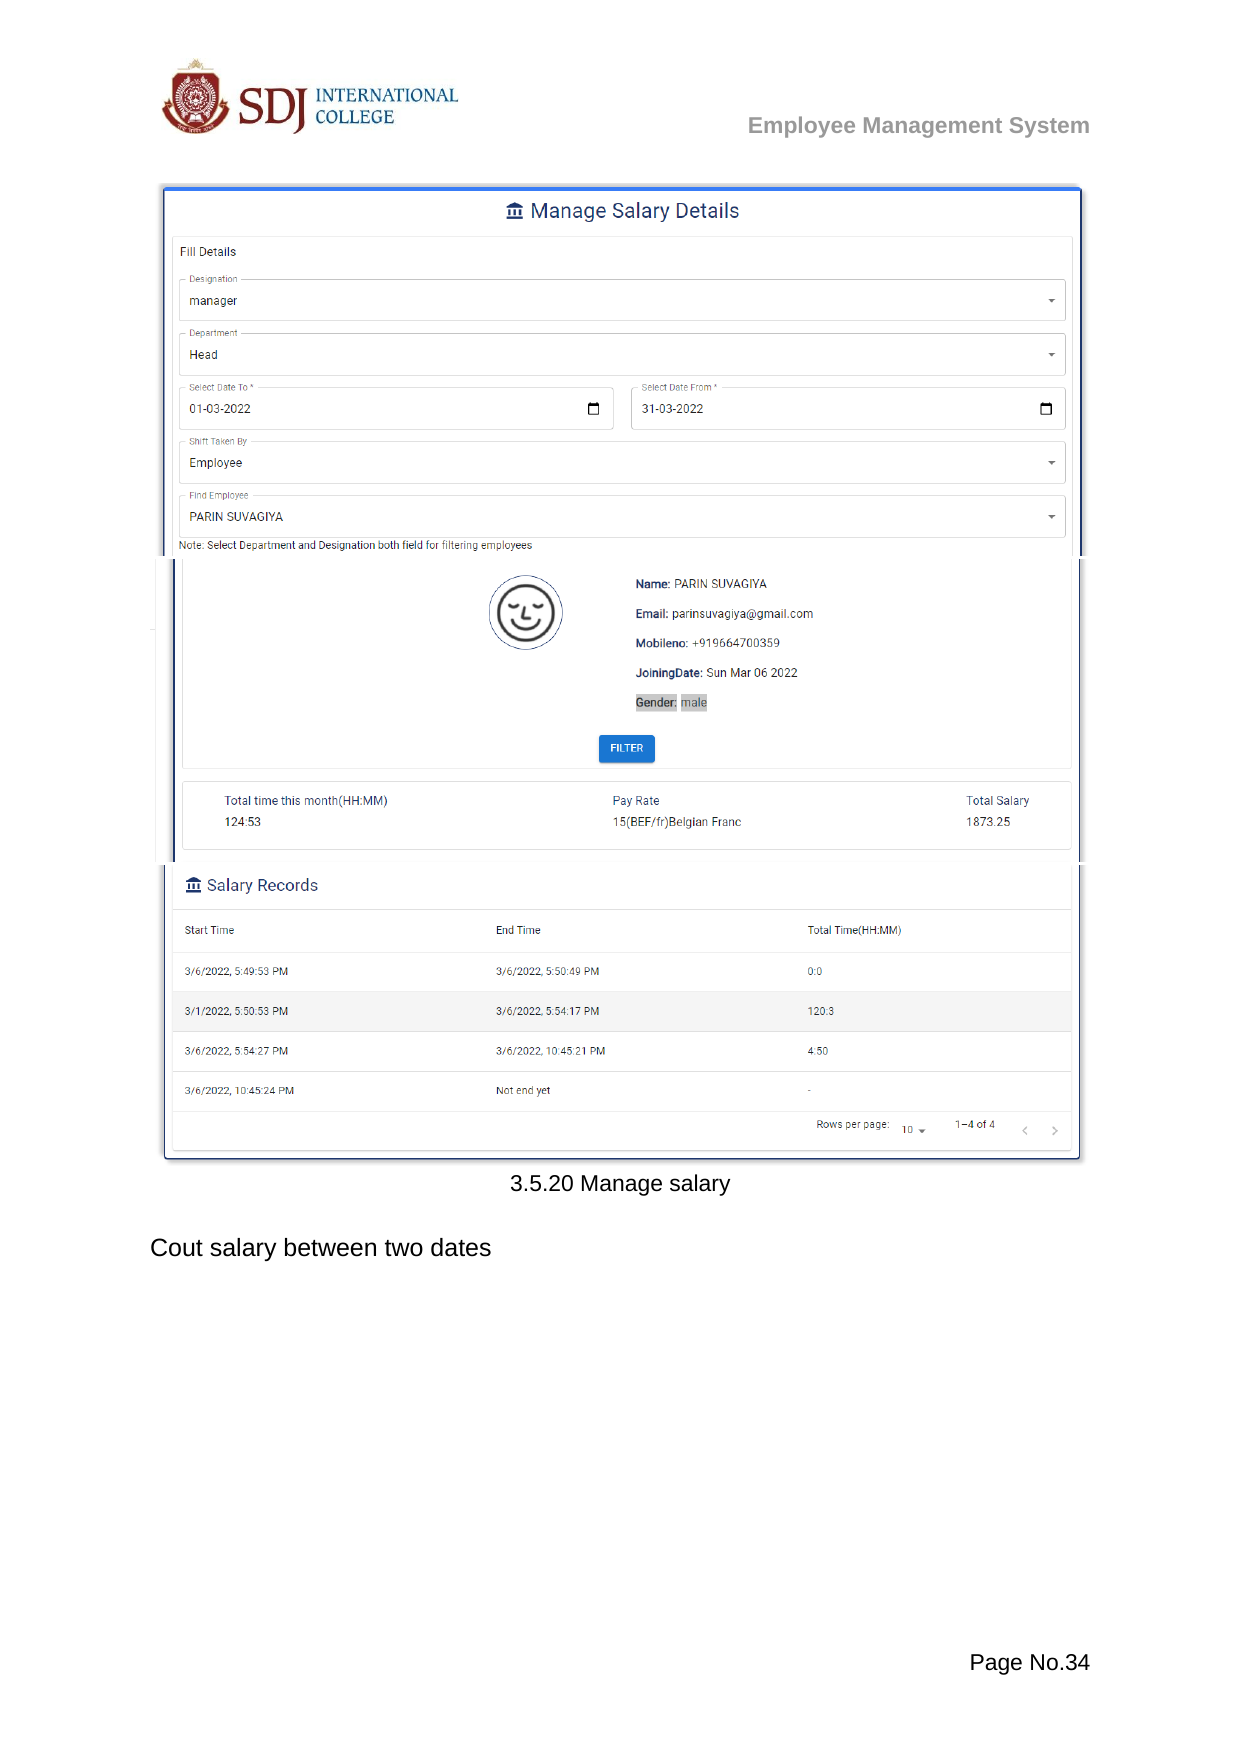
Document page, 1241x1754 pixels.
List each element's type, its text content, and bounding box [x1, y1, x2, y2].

picture [150, 865, 1091, 1166]
picture [150, 559, 1091, 862]
picture [150, 183, 1091, 556]
text 3.5.20 Manage salary [150, 1169, 1090, 1196]
picture [161, 58, 459, 134]
text Cout salary between two dates [150, 1233, 1090, 1262]
